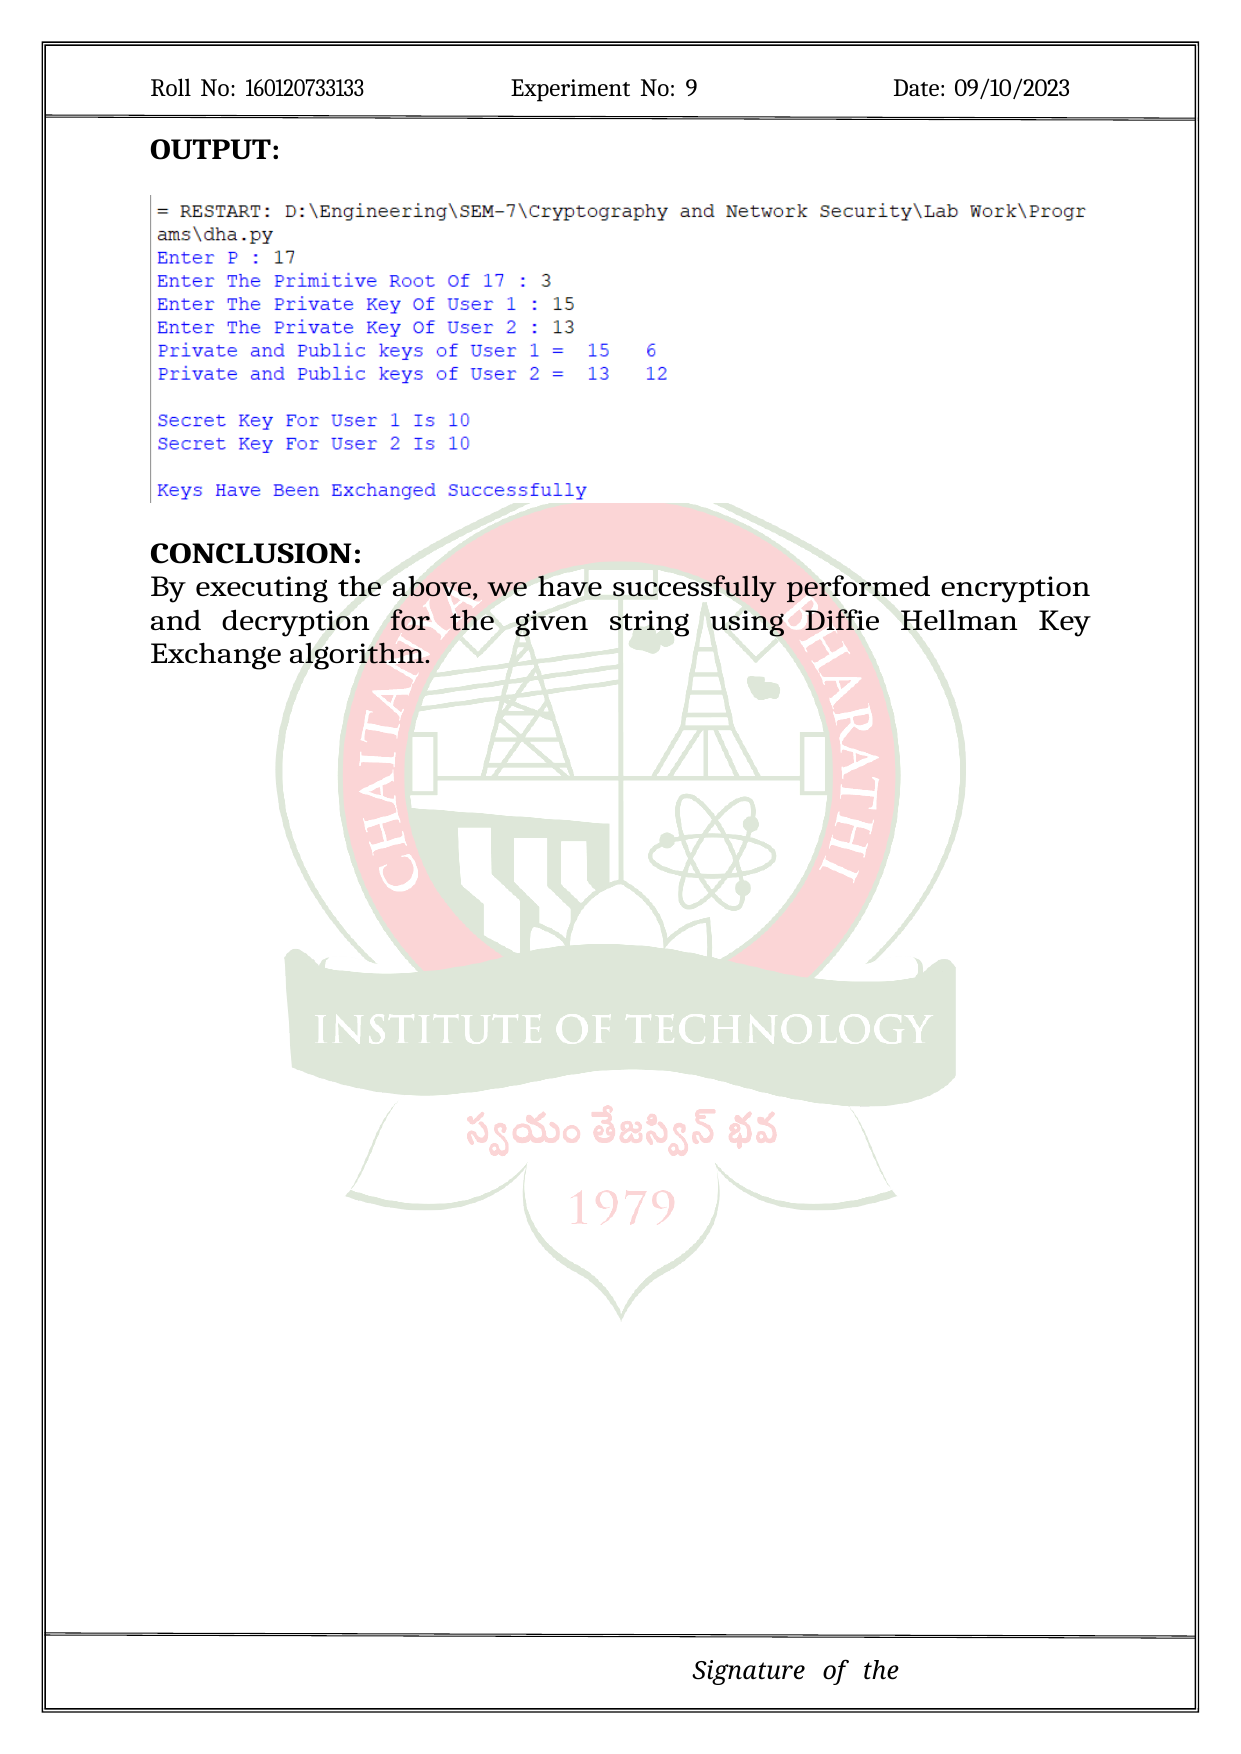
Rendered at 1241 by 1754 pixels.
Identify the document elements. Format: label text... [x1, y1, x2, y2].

picture [150, 195, 1091, 1322]
subtitle OUTPUT: [150, 133, 1192, 167]
